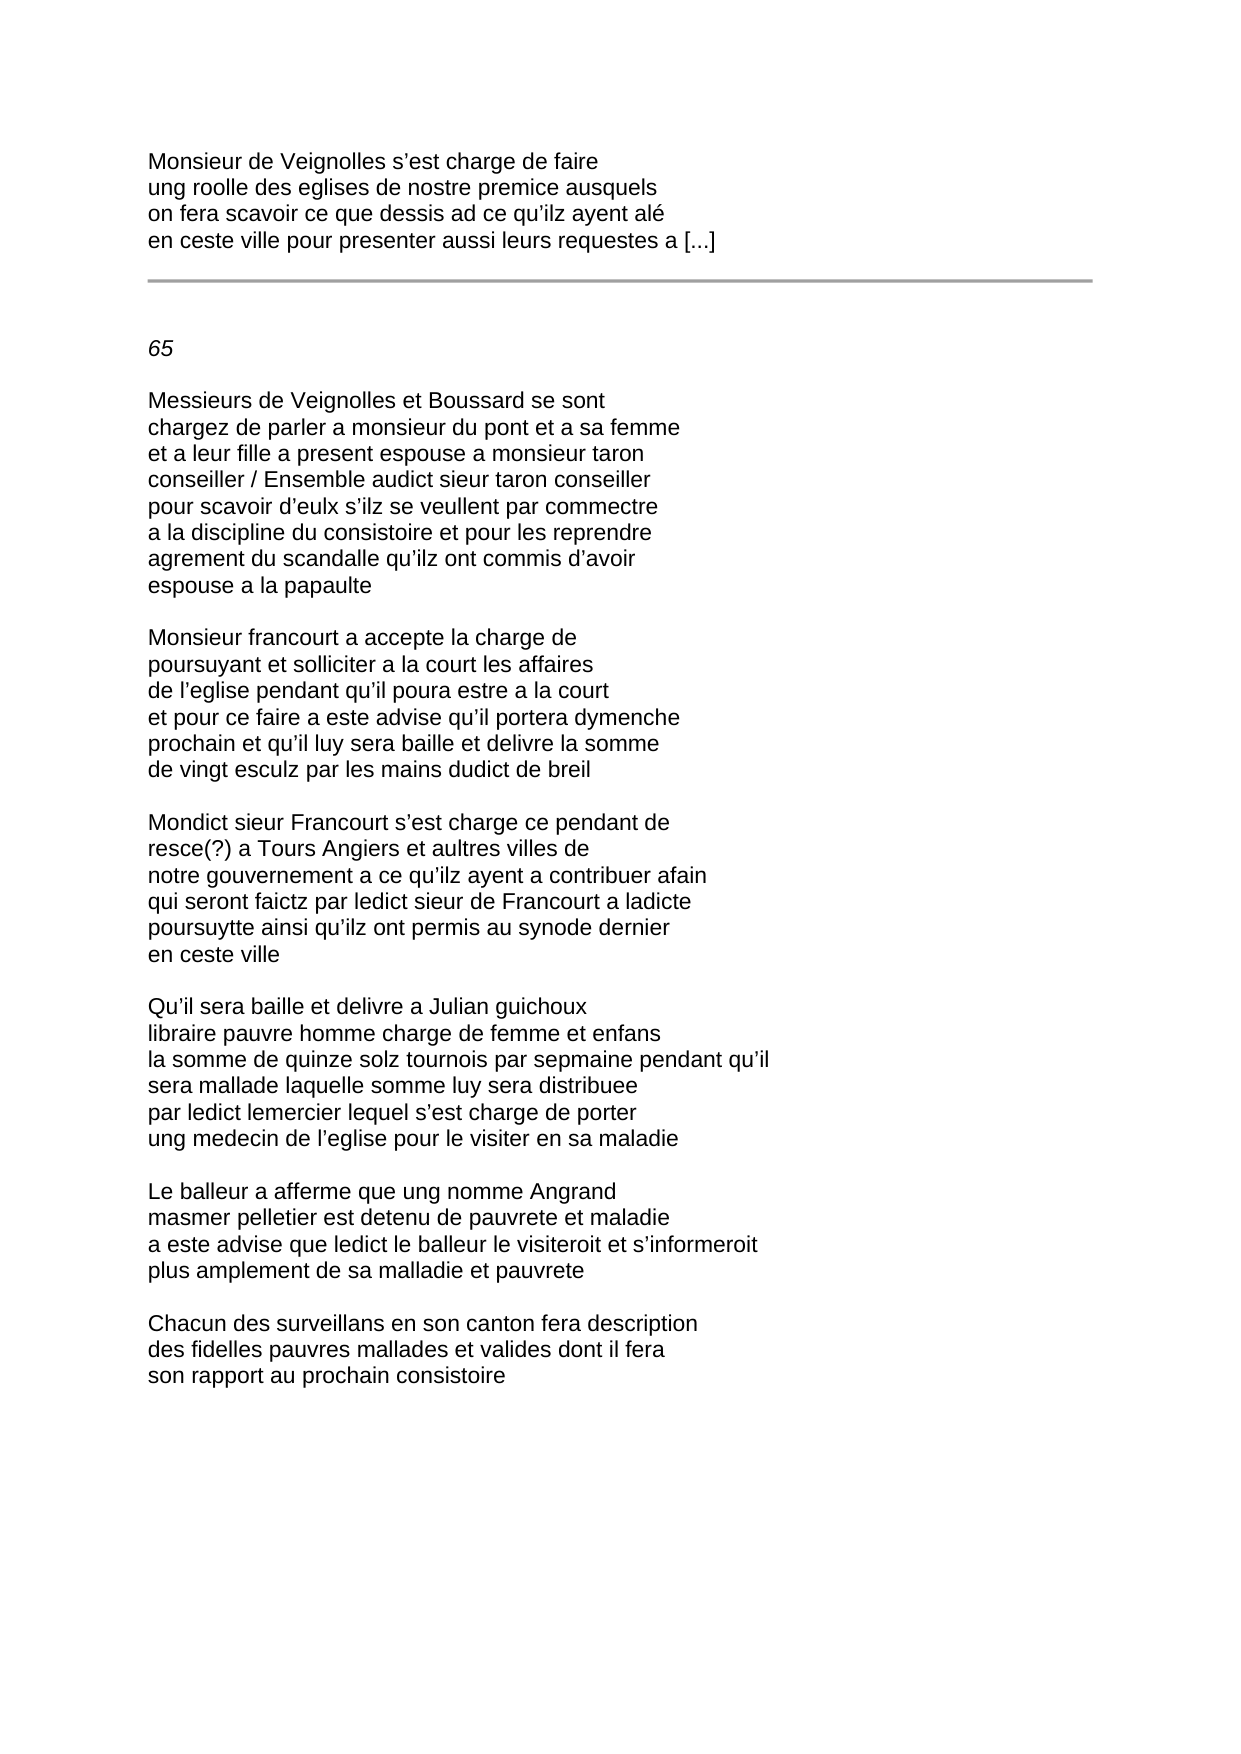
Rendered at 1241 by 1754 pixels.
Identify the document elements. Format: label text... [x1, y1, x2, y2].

text la somme de quinze solz tournois par sepmaine pendant qu’il [148, 1046, 1093, 1072]
text Qu’il sera baille et delivre a Julian guichoux [148, 993, 1093, 1020]
text de vingt esculz par les mains dudict de breil [148, 756, 1093, 782]
text son rapport au prochain consistoire [148, 1362, 1093, 1389]
text Messieurs de Veignolles et Boussard se sont [148, 387, 1093, 413]
text a la discipline du consistoire et pour les reprendre [148, 519, 1093, 545]
text de l’eglise pendant qu’il poura estre a la court [148, 677, 1093, 703]
text pour scavoir d’eulx s’ilz se veullent par commectre [148, 493, 1093, 519]
text sera mallade laquelle somme luy sera distribuee [148, 1072, 1093, 1099]
text Monsieur de Veignolles s’est charge de faire [148, 148, 1093, 174]
text poursuyant et solliciter a la court les affaires [148, 651, 1093, 677]
text Monsieur francourt a accepte la charge de [148, 624, 1093, 651]
text qui seront faictz par ledict sieur de Francourt a ladicte [148, 888, 1093, 914]
text des fidelles pauvres mallades et valides dont il fera [148, 1336, 1093, 1362]
text prochain et qu’il luy sera baille et delivre la somme [148, 730, 1093, 756]
text plus amplement de sa malladie et pauvrete [148, 1257, 1093, 1283]
text en ceste ville [148, 941, 1093, 967]
text ung roolle des eglises de nostre premice ausquels [148, 174, 1093, 200]
text espouse a la papaulte [148, 572, 1093, 598]
text notre gouvernement a ce qu’ilz ayent a contribuer afain [148, 862, 1093, 888]
text par ledict lemercier lequel s’est charge de porter [148, 1099, 1093, 1125]
text agrement du scandalle qu’ilz ont commis d’avoir [148, 545, 1093, 572]
text ung medecin de l’eglise pour le visiter en sa maladie [148, 1125, 1093, 1151]
text Mondict sieur Francourt s’est charge ce pendant de [148, 809, 1093, 835]
text poursuytte ainsi qu’ilz ont permis au synode dernier [148, 914, 1093, 941]
text masmer pelletier est detenu de pauvrete et maladie [148, 1204, 1093, 1231]
text chargez de parler a monsieur du pont et a sa femme [148, 413, 1093, 440]
text et a leur fille a present espouse a monsieur taron [148, 440, 1093, 466]
text resce(?) a Tours Angiers et aultres villes de [148, 835, 1093, 862]
text Le balleur a afferme que ung nomme Angrand [148, 1178, 1093, 1204]
text libraire pauvre homme charge de femme et enfans [148, 1020, 1093, 1046]
text conseiller / Ensemble audict sieur taron conseiller [148, 466, 1093, 493]
text et pour ce faire a este advise qu’il portera dymenche [148, 703, 1093, 730]
text 65 [148, 334, 1093, 361]
text en ceste ville pour presenter aussi leurs requestes a [...] [148, 227, 1093, 253]
text on fera scavoir ce que dessis ad ce qu’ilz ayent alé [148, 200, 1093, 227]
text a este advise que ledict le balleur le visiteroit et s’informeroit [148, 1231, 1093, 1257]
text Chacun des surveillans en son canton fera description [148, 1309, 1093, 1336]
